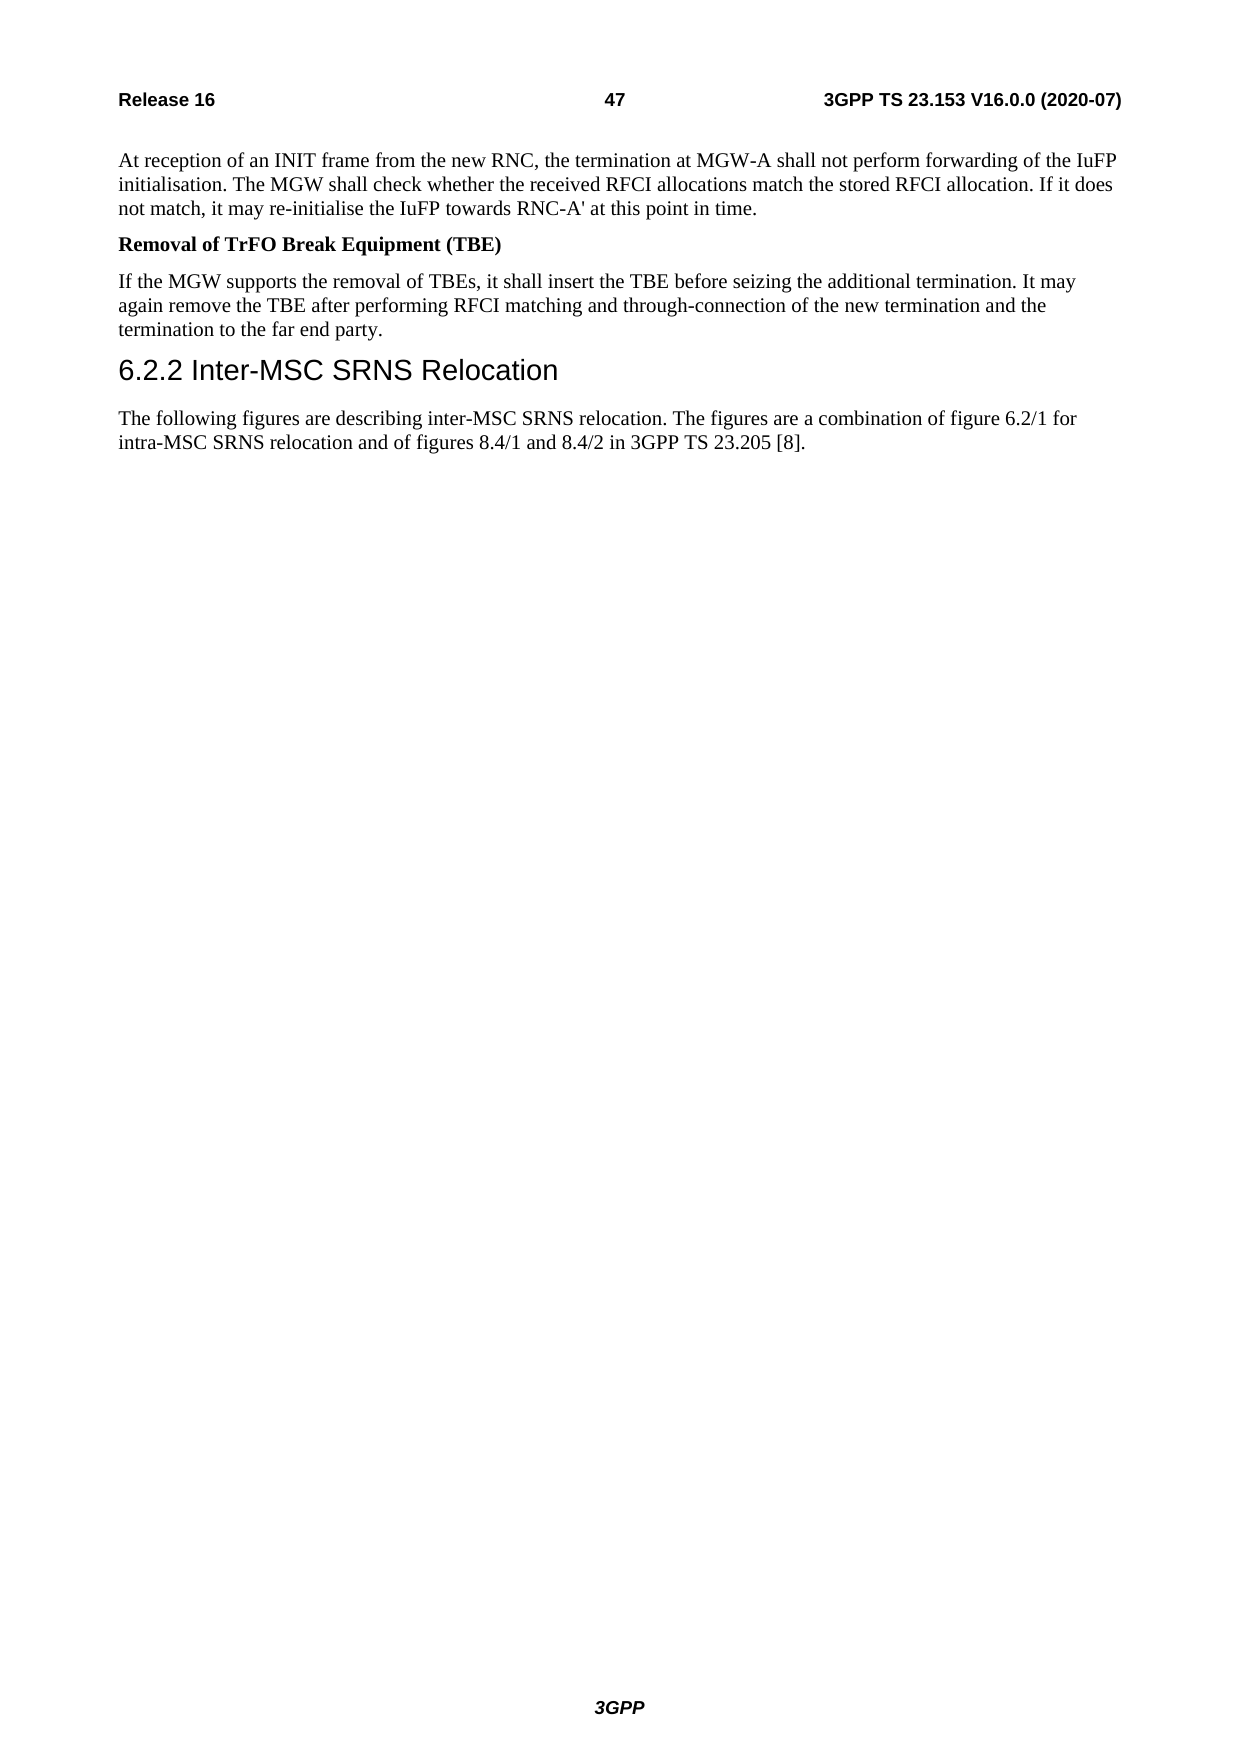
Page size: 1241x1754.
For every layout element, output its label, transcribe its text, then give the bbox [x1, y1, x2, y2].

subtitle 6.2.2 Inter-MSC SRNS Relocation [118, 353, 1122, 387]
text Removal of TrFO Break Equipment (TBE) [118, 232, 1122, 256]
text The following figures are describing inter-MSC SRNS relocation. The figures are a combination of figure 6.2/1 for intra-MSC SRNS relocation and of figures 8.4/1 and 8.4/2 in 3GPP TS 23.205 [8]. [118, 406, 1122, 454]
text At reception of an INIT frame from the new RNC, the termination at MGW-A shall not perform forwarding of the IuFP initialisation. The MGW shall check whether the received RFCI allocations match the stored RFCI allocation. If it does not match, it may re-initialise the IuFP towards RNC-A' at this point in time. [118, 147, 1122, 220]
text If the MGW supports the removal of TBEs, it shall insert the TBE before seizing the additional termination. It may again remove the TBE after performing RFCI matching and through-connection of the new termination and the termination to the far end party. [118, 269, 1122, 341]
